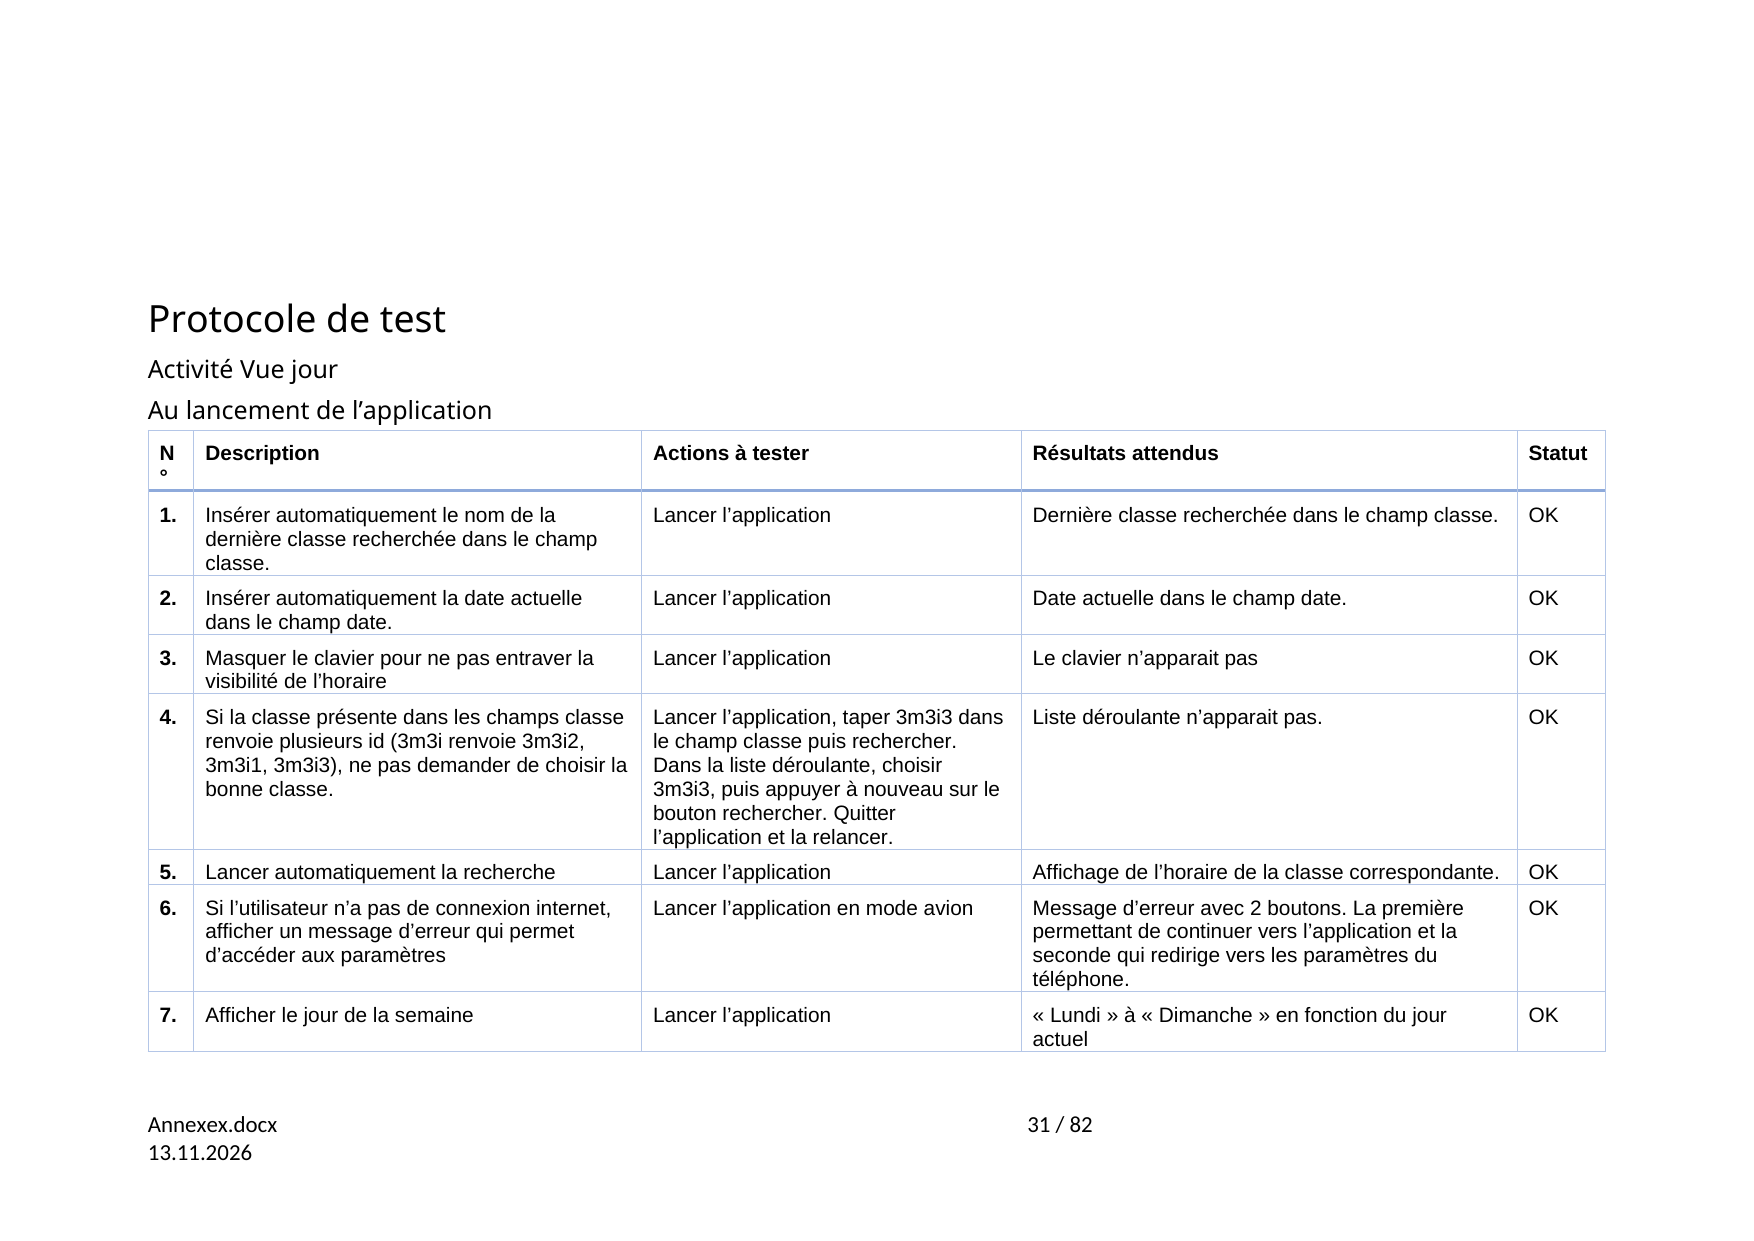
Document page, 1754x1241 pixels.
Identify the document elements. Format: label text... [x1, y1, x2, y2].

table_header N° [149, 431, 193, 489]
table_cell Date actuelle dans le champ date. [1022, 576, 1517, 634]
table_cell Afficher le jour de la semaine [194, 992, 641, 1051]
table_cell Si la classe présente dans les champs classe renvoie plusieurs id (3m3i renvoie 3m3i2, 3m3i1, 3m3i3), ne pas demander de choisir la bonne classe. [194, 694, 641, 848]
table_cell 1. [149, 492, 193, 574]
table_cell Lancer l’application, taper 3m3i3 dans le champ classe puis rechercher. Dans la liste déroulante, choisir 3m3i3, puis appuyer à nouveau sur le bouton rechercher. Quitter l’application et la relancer. [642, 694, 1021, 848]
table_cell 5. [149, 850, 193, 884]
table_cell Liste déroulante n’apparait pas. [1022, 694, 1517, 848]
table_cell Affichage de l’horaire de la classe correspondante. [1022, 850, 1517, 884]
table_cell « Lundi » à « Dimanche » en fonction du jour actuel [1022, 992, 1517, 1051]
table_cell Masquer le clavier pour ne pas entraver la visibilité de l’horaire [194, 635, 641, 693]
table_cell Dernière classe recherchée dans le champ classe. [1022, 492, 1517, 574]
table_cell OK [1518, 694, 1605, 848]
subtitle Au lancement de l’application [148, 393, 1606, 427]
subtitle Activité Vue jour [148, 352, 1606, 386]
table_cell OK [1518, 885, 1605, 991]
table_cell 4. [149, 694, 193, 848]
table_cell Lancer l’application [642, 992, 1021, 1051]
table_cell Insérer automatiquement la date actuelle dans le champ date. [194, 576, 641, 634]
table_cell Lancer l’application en mode avion [642, 885, 1021, 991]
table_cell 7. [149, 992, 193, 1051]
table_cell OK [1518, 850, 1605, 884]
table_cell Message d’erreur avec 2 boutons. La première permettant de continuer vers l’application et la seconde qui redirige vers les paramètres du téléphone. [1022, 885, 1517, 991]
table_cell 6. [149, 885, 193, 991]
table_cell Lancer l’application [642, 635, 1021, 693]
table_cell OK [1518, 576, 1605, 634]
table_cell 3. [149, 635, 193, 693]
table_cell Lancer l’application [642, 576, 1021, 634]
table_cell Lancer l’application [642, 850, 1021, 884]
table_cell OK [1518, 492, 1605, 574]
table_header Statut [1518, 431, 1605, 489]
table_header Actions à tester [642, 431, 1021, 489]
table_cell Si l’utilisateur n’a pas de connexion internet, afficher un message d’erreur qui permet d’accéder aux paramètres [194, 885, 641, 991]
table_cell 2. [149, 576, 193, 634]
table_cell Lancer l’application [642, 492, 1021, 574]
table_cell Le clavier n’apparait pas [1022, 635, 1517, 693]
subtitle Protocole de test [148, 293, 1606, 344]
table_cell OK [1518, 635, 1605, 693]
table_header Description [194, 431, 641, 489]
table_cell OK [1518, 992, 1605, 1051]
table_header Résultats attendus [1022, 431, 1517, 489]
table_cell Lancer automatiquement la recherche [194, 850, 641, 884]
table_cell Insérer automatiquement le nom de la dernière classe recherchée dans le champ classe. [194, 492, 641, 574]
